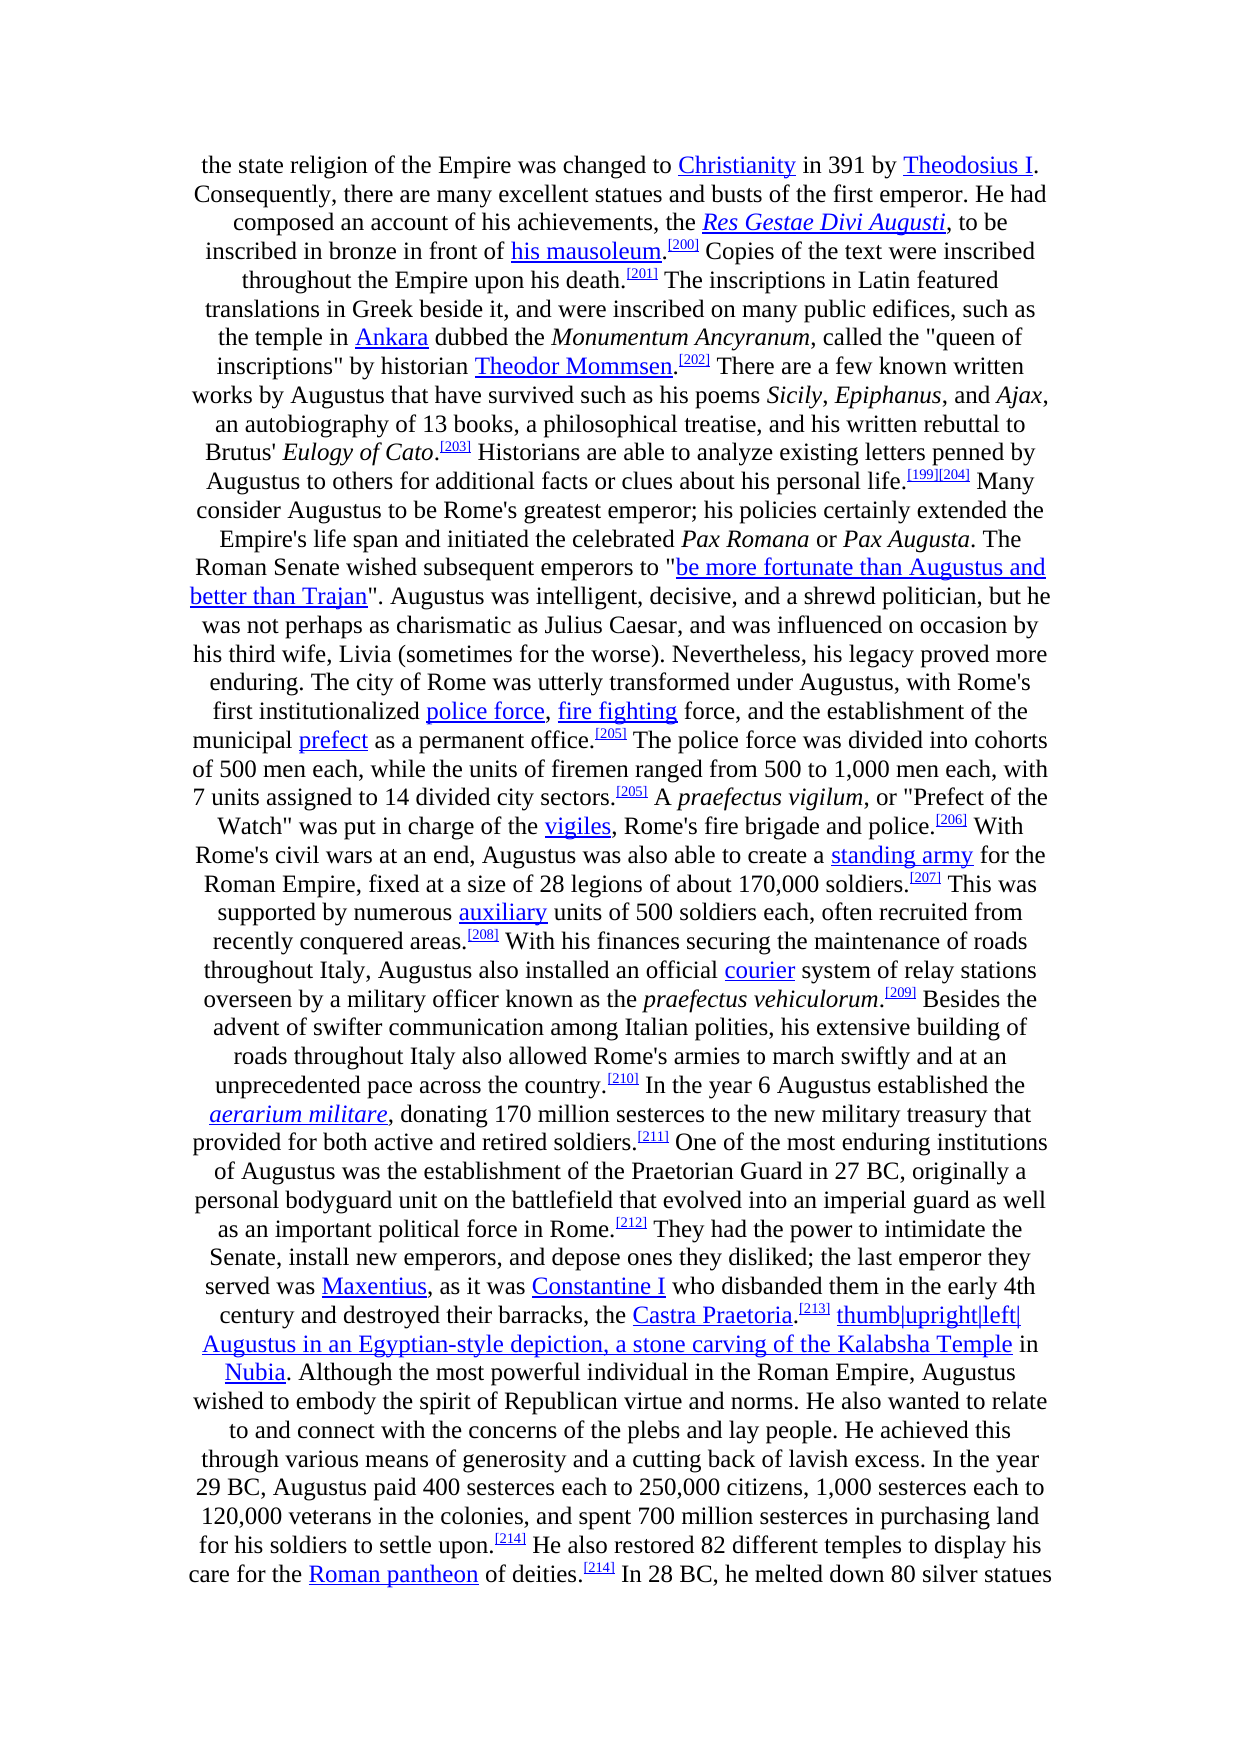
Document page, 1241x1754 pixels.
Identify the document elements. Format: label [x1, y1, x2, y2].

text [187, 150, 1053, 1587]
